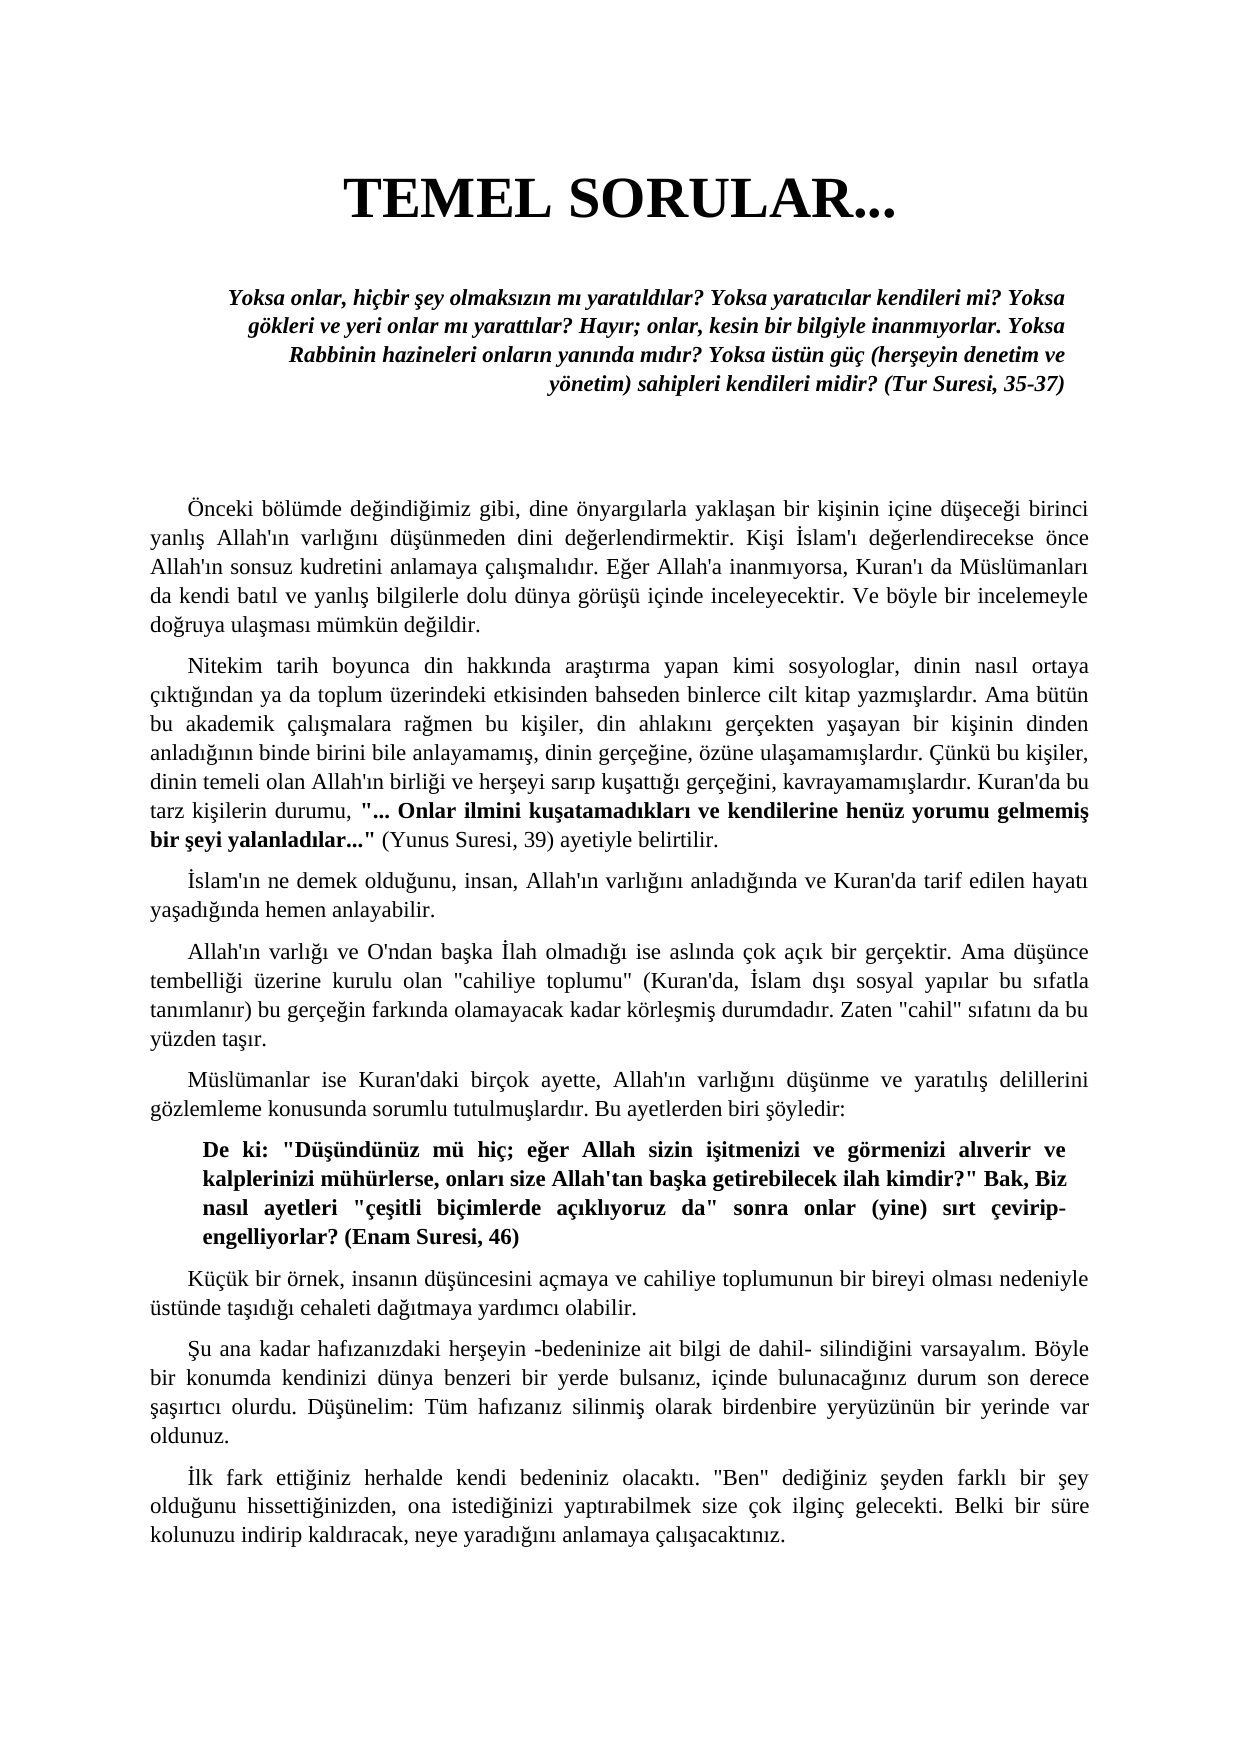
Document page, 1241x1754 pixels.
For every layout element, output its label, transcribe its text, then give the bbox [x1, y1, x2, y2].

text Allah'ın varlığı ve O'ndan başka İlah olmadığı ise aslında çok açık bir gerçektir. Ama düşünce tembelliği üzerine kurulu olan "cahiliye toplumu" (Kuran'da, İslam dışı sosyal yapılar bu sıfatla tanımlanır) bu gerçeğin farkında olamayacak kadar körleşmiş durumdadır. Zaten "cahil" sıfatını da bu yüzden taşır. [150, 938, 1090, 1051]
text Önceki bölümde değindiğimiz gibi, dine önyargılarla yaklaşan bir kişinin içine düşeceği birinci yanlış Allah'ın varlığını düşünmeden dini değerlendirmektir. Kişi İslam'ı değerlendirecekse önce Allah'ın sonsuz kudretini anlamaya çalışmalıdır. Eğer Allah'a inanmıyorsa, Kuran'ı da Müslümanları da kendi batıl ve yanlış bilgilerle dolu dünya görüşü içinde inceleyecektir. Ve böyle bir incelemeyle doğruya ulaşması mümkün değildir. [150, 495, 1090, 637]
text Küçük bir örnek, insanın düşüncesini açmaya ve cahiliye toplumunun bir bireyi olması nedeniyle üstünde taşıdığı cehaleti dağıtmaya yardımcı olabilir. [150, 1265, 1090, 1320]
text Şu ana kadar hafızanızdaki herşeyin -bedeninize ait bilgi de dahil- silindiğini varsayalım. Böyle bir konumda kendinizi dünya benzeri bir yerde bulsanız, içinde bulunacağınız durum son derece şaşırtıcı olurdu. Düşünelim: Tüm hafızanız silinmiş olarak birdenbire yeryüzünün bir yerinde var oldunuz. [150, 1335, 1090, 1448]
text TEMEL SORULAR... [150, 162, 1090, 229]
text İlk fark ettiğiniz herhalde kendi bedeniniz olacaktı. "Ben" dediğiniz şeyden farklı bir şey olduğunu hissettiğinizden, ona istediğinizi yaptırabilmek size çok ilginç gelecekti. Belki bir süre kolunuzu indirip kaldıracak, neye yaradığını anlamaya çalışacaktınız. [150, 1463, 1090, 1548]
text De ki: "Düşündünüz mü hiç; eğer Allah sizin işitmenizi ve görmenizi alıverir ve kalplerinizi mühürlerse, onları size Allah'tan başka getirebilecek ilah kimdir?" Bak, Biz nasıl ayetleri "çeşitli biçimlerde açıklıyoruz da" sonra onlar (yine) sırt çevirip-engelliyorlar? (Enam Suresi, 46) [202, 1136, 1068, 1250]
text Nitekim tarih boyunca din hakkında araştırma yapan kimi sosyologlar, dinin nasıl ortaya çıktığından ya da toplum üzerindeki etkisinden bahseden binlerce cilt kitap yazmışlardır. Ama bütün bu akademik çalışmalara rağmen bu kişiler, din ahlakını gerçekten yaşayan bir kişinin dinden anladığının binde birini bile anlayamamış, dinin gerçeğine, özüne ulaşamamışlardır. Çünkü bu kişiler, dinin temeli olan Allah'ın birliği ve herşeyi sarıp kuşattığı gerçeğini, kavrayamamışlardır. Kuran'da bu tarz kişilerin durumu, "... Onlar ilmini kuşatamadıkları ve kendilerine henüz yorumu gelmemiş bir şeyi yalanladılar..." (Yunus Suresi, 39) ayetiyle belirtilir. [150, 652, 1090, 852]
text Yoksa onlar, hiçbir şey olmaksızın mı yaratıldılar? Yoksa yaratıcılar kendileri mi? Yoksa gökleri ve yeri onlar mı yarattılar? Hayır; onlar, kesin bir bilgiyle inanmıyorlar. Yoksa Rabbinin hazineleri onların yanında mıdır? Yoksa üstün güç (herşeyin denetim ve yönetim) sahipleri kendileri midir? (Tur Suresi, 35-37) [202, 283, 1068, 397]
text Müslümanlar ise Kuran'daki birçok ayette, Allah'ın varlığını düşünme ve yaratılış delillerini gözlemleme konusunda sorumlu tutulmuşlardır. Bu ayetlerden biri şöyledir: [150, 1066, 1090, 1121]
text İslam'ın ne demek olduğunu, insan, Allah'ın varlığını anladığında ve Kuran'da tarif edilen hayatı yaşadığında hemen anlayabilir. [150, 867, 1090, 923]
